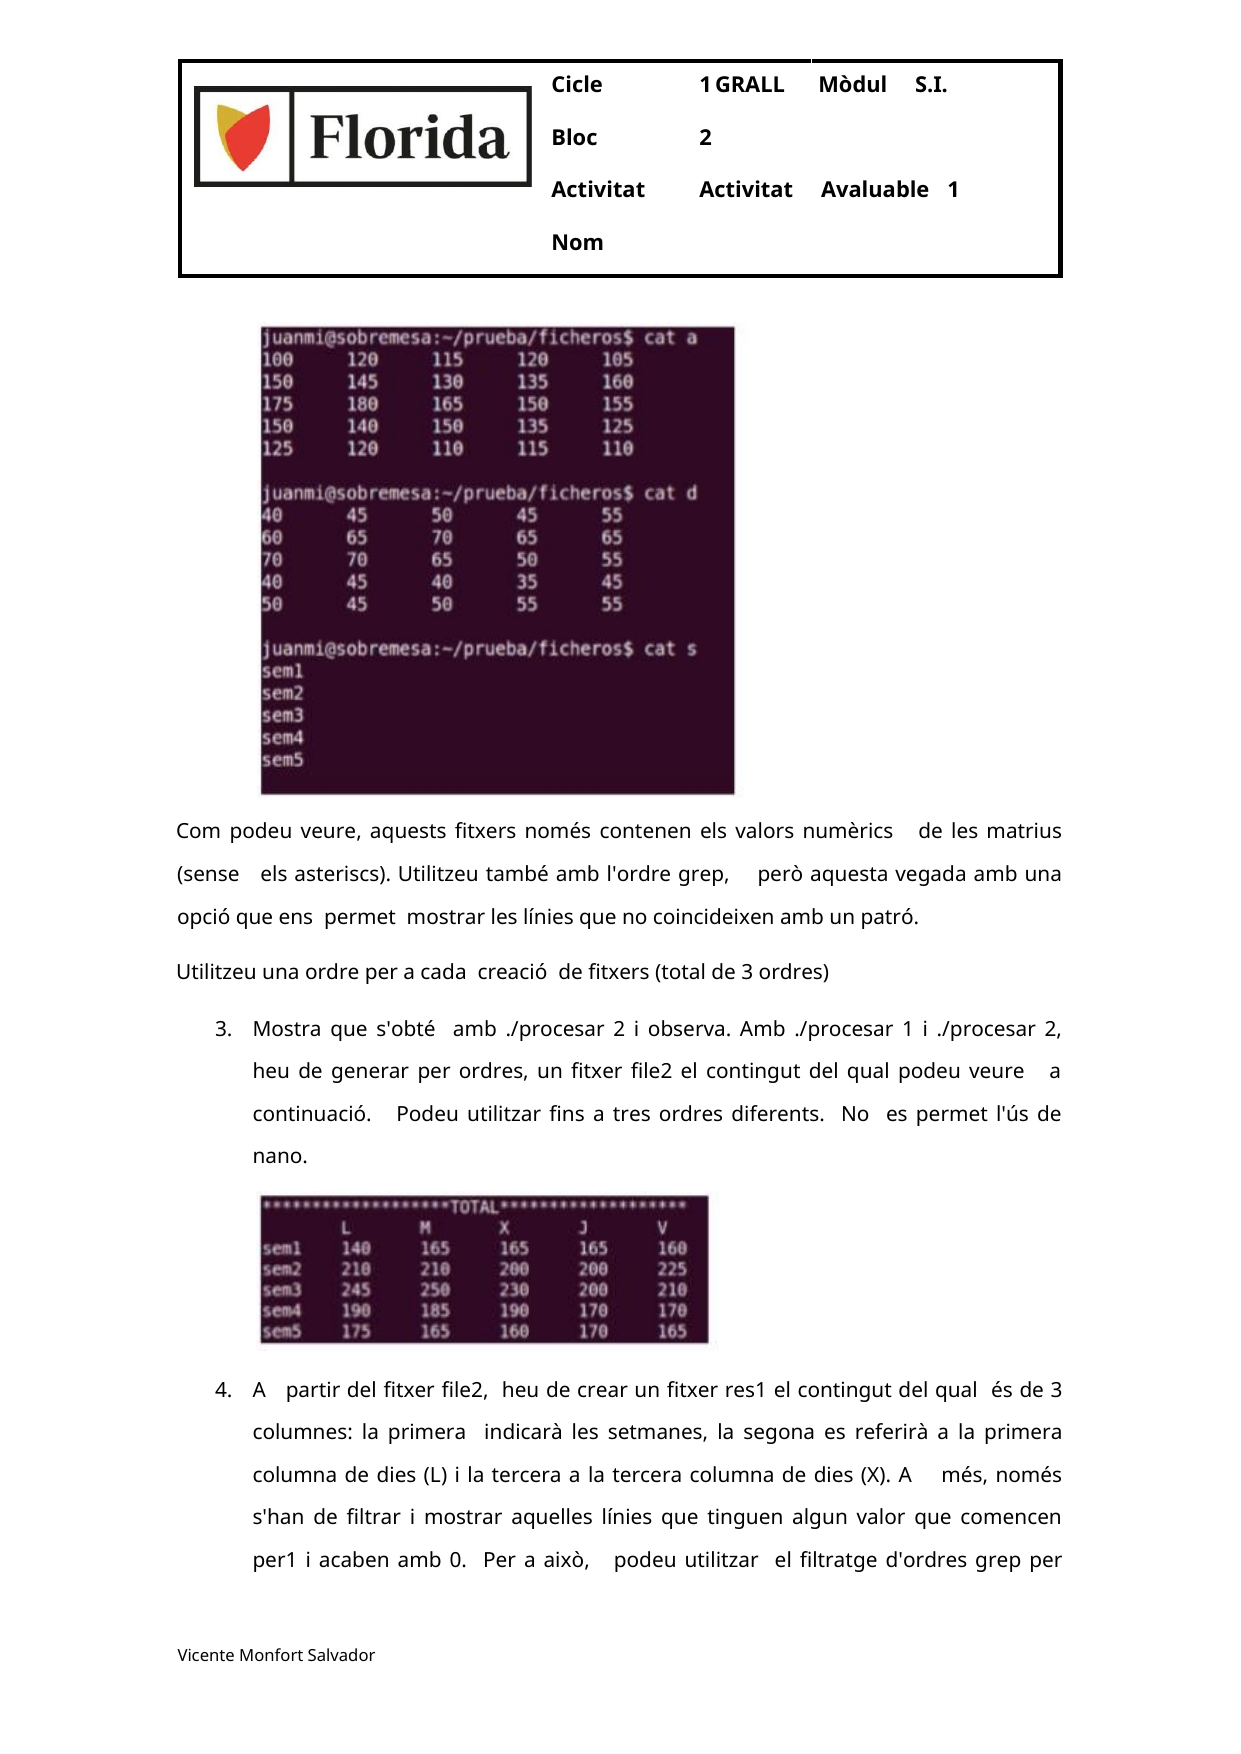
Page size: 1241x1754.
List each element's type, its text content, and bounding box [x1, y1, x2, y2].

list Mostra que s'obté amb ./procesar 2 i observa. Amb ./procesar 1 i ./procesar 2, heu de generar per ordres, un fitxer file2 el contingut del qual podeu veure a continuació. Podeu utilitzar fins a tres ordres diferents. No es permet l'ús de nano. [215, 1014, 1063, 1170]
picture [194, 86, 532, 187]
text Com podeu veure, aquests fitxers només contenen els valors numèrics de les matrius (sense els asteriscs). Utilitzeu també amb l'ordre grep, però aquesta vegada amb una opció que ens permet mostrar les línies que no coincideixen amb un patró. [176, 817, 1063, 930]
picture [257, 322, 750, 815]
picture [255, 1191, 720, 1351]
text Utilitzeu una ordre per a cada creació de fitxers (total de 3 ordres) [176, 957, 1063, 985]
